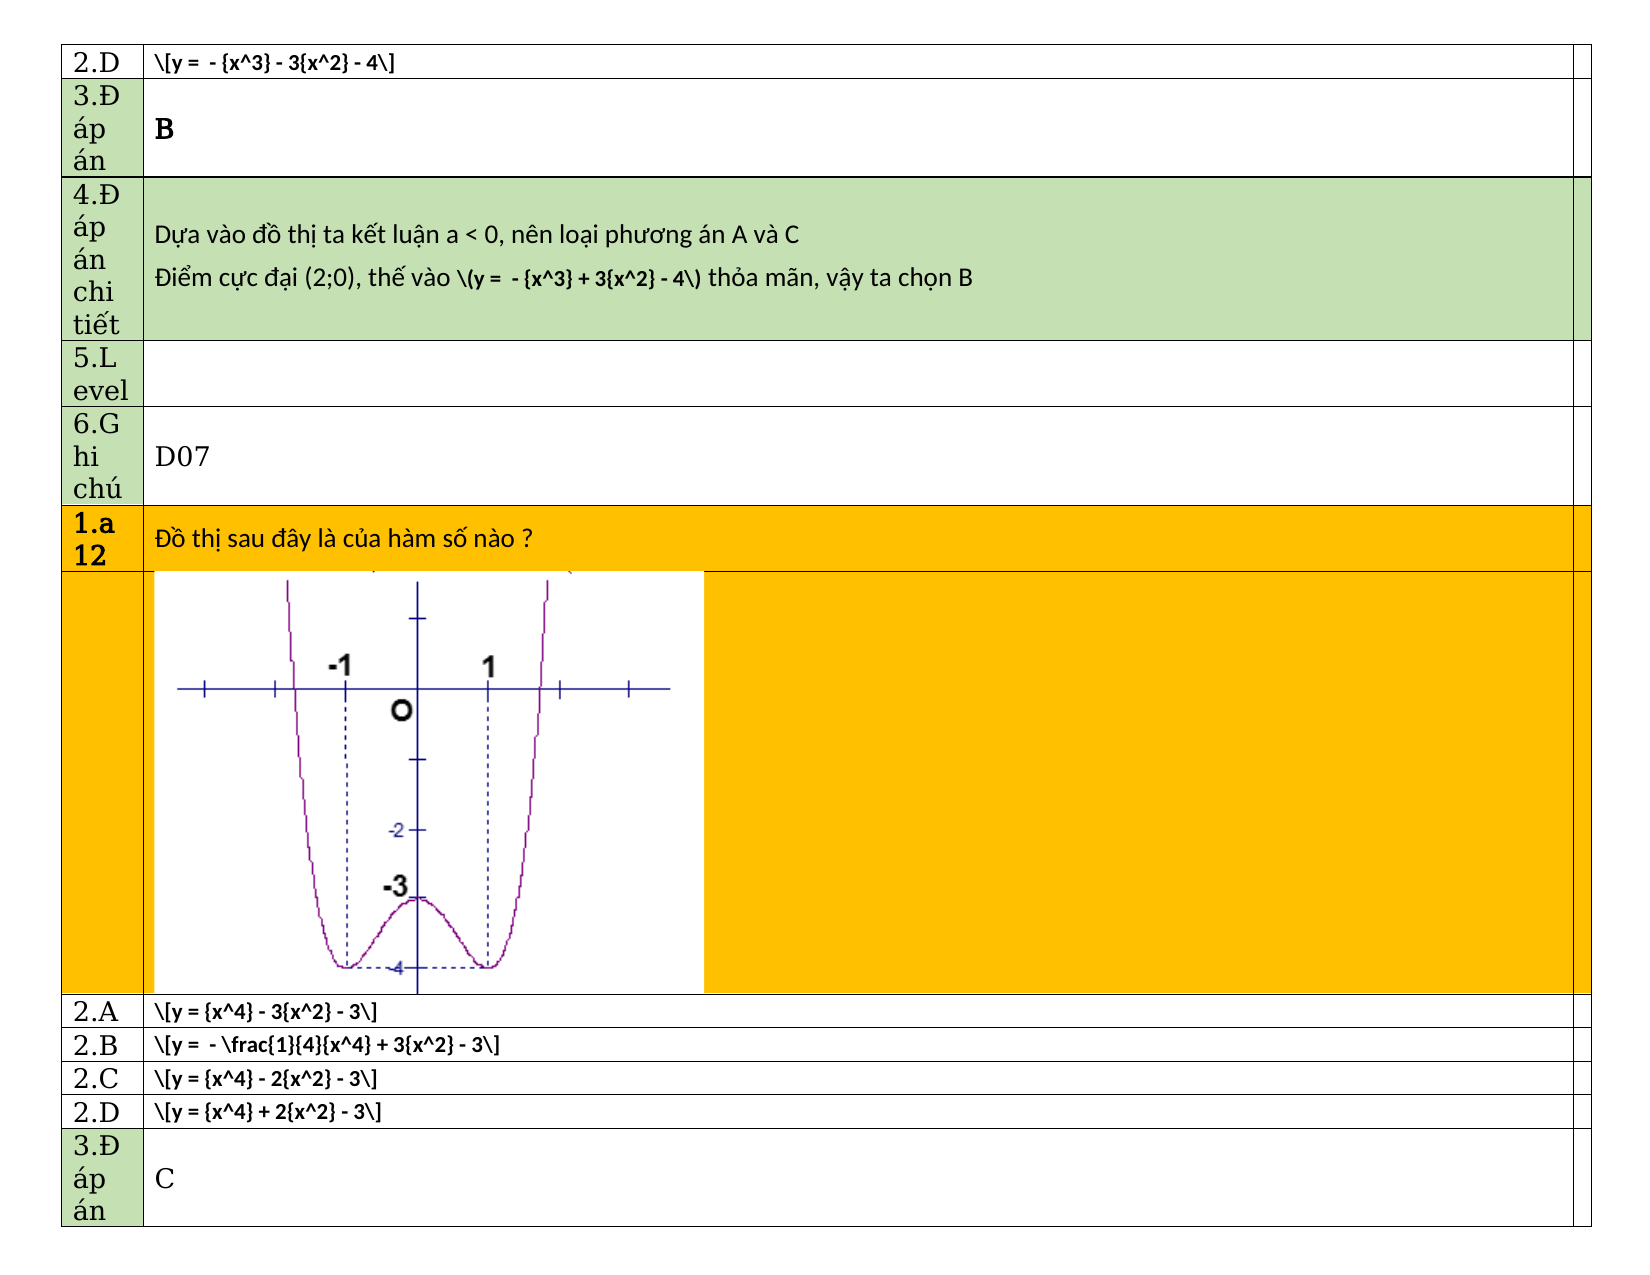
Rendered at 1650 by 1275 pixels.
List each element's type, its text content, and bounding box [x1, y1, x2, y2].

table_cell [1574, 995, 1591, 1027]
table_cell [1574, 572, 1591, 993]
table_cell [1574, 1062, 1591, 1094]
table_cell [1574, 341, 1591, 406]
table_cell 2.C [62, 1062, 143, 1094]
table_cell 2.D [62, 45, 143, 78]
table_cell [1574, 506, 1591, 571]
table_cell Dựa vào đồ thị ta kết luận a < 0, nên loại phương án A và C Điểm cực đại (2;0), thế vào \(y = - {x^3} + 3{x^2} - 4\) thỏa mãn, vậy ta chọn B [144, 178, 1573, 340]
table_cell D07 [144, 407, 1573, 504]
table_cell [1574, 1028, 1591, 1061]
table_cell 5.Level [62, 341, 143, 406]
picture [154, 571, 705, 994]
table_cell 2.A [62, 995, 143, 1027]
table_cell [1574, 79, 1591, 176]
table_cell C [144, 1129, 1573, 1226]
table_cell 3.Đáp án [62, 79, 143, 176]
table_cell \[y = - \frac{1}{4}{x^4} + 3{x^2} - 3\] [144, 1028, 1573, 1061]
table_cell [1574, 45, 1591, 78]
table_cell 4.Đáp án chi tiết [62, 178, 143, 340]
table_cell 3.Đáp án [62, 1129, 143, 1226]
table_cell Đồ thị sau đây là của hàm số nào ? [144, 506, 1573, 571]
table_cell [1574, 1095, 1591, 1128]
table_cell \[y = - {x^3} - 3{x^2} - 4\] [144, 45, 1573, 78]
table_cell 1.a12 [62, 506, 143, 571]
table_cell [1574, 178, 1591, 340]
table_cell \[y = {x^4} + 2{x^2} - 3\] [144, 1095, 1573, 1128]
table_cell B [144, 79, 1573, 176]
table_cell [705, 572, 1573, 993]
table_cell 6.Ghi chú [62, 407, 143, 504]
table_cell [144, 341, 1573, 406]
table_cell [1574, 1129, 1591, 1226]
table_cell [144, 572, 154, 993]
table_cell \[y = {x^4} - 3{x^2} - 3\] [144, 995, 1573, 1027]
table_cell \[y = {x^4} - 2{x^2} - 3\] [144, 1062, 1573, 1094]
table_cell 2.D [62, 1095, 143, 1128]
table_cell 2.B [62, 1028, 143, 1061]
table_cell [1574, 407, 1591, 504]
table_cell [62, 572, 143, 993]
